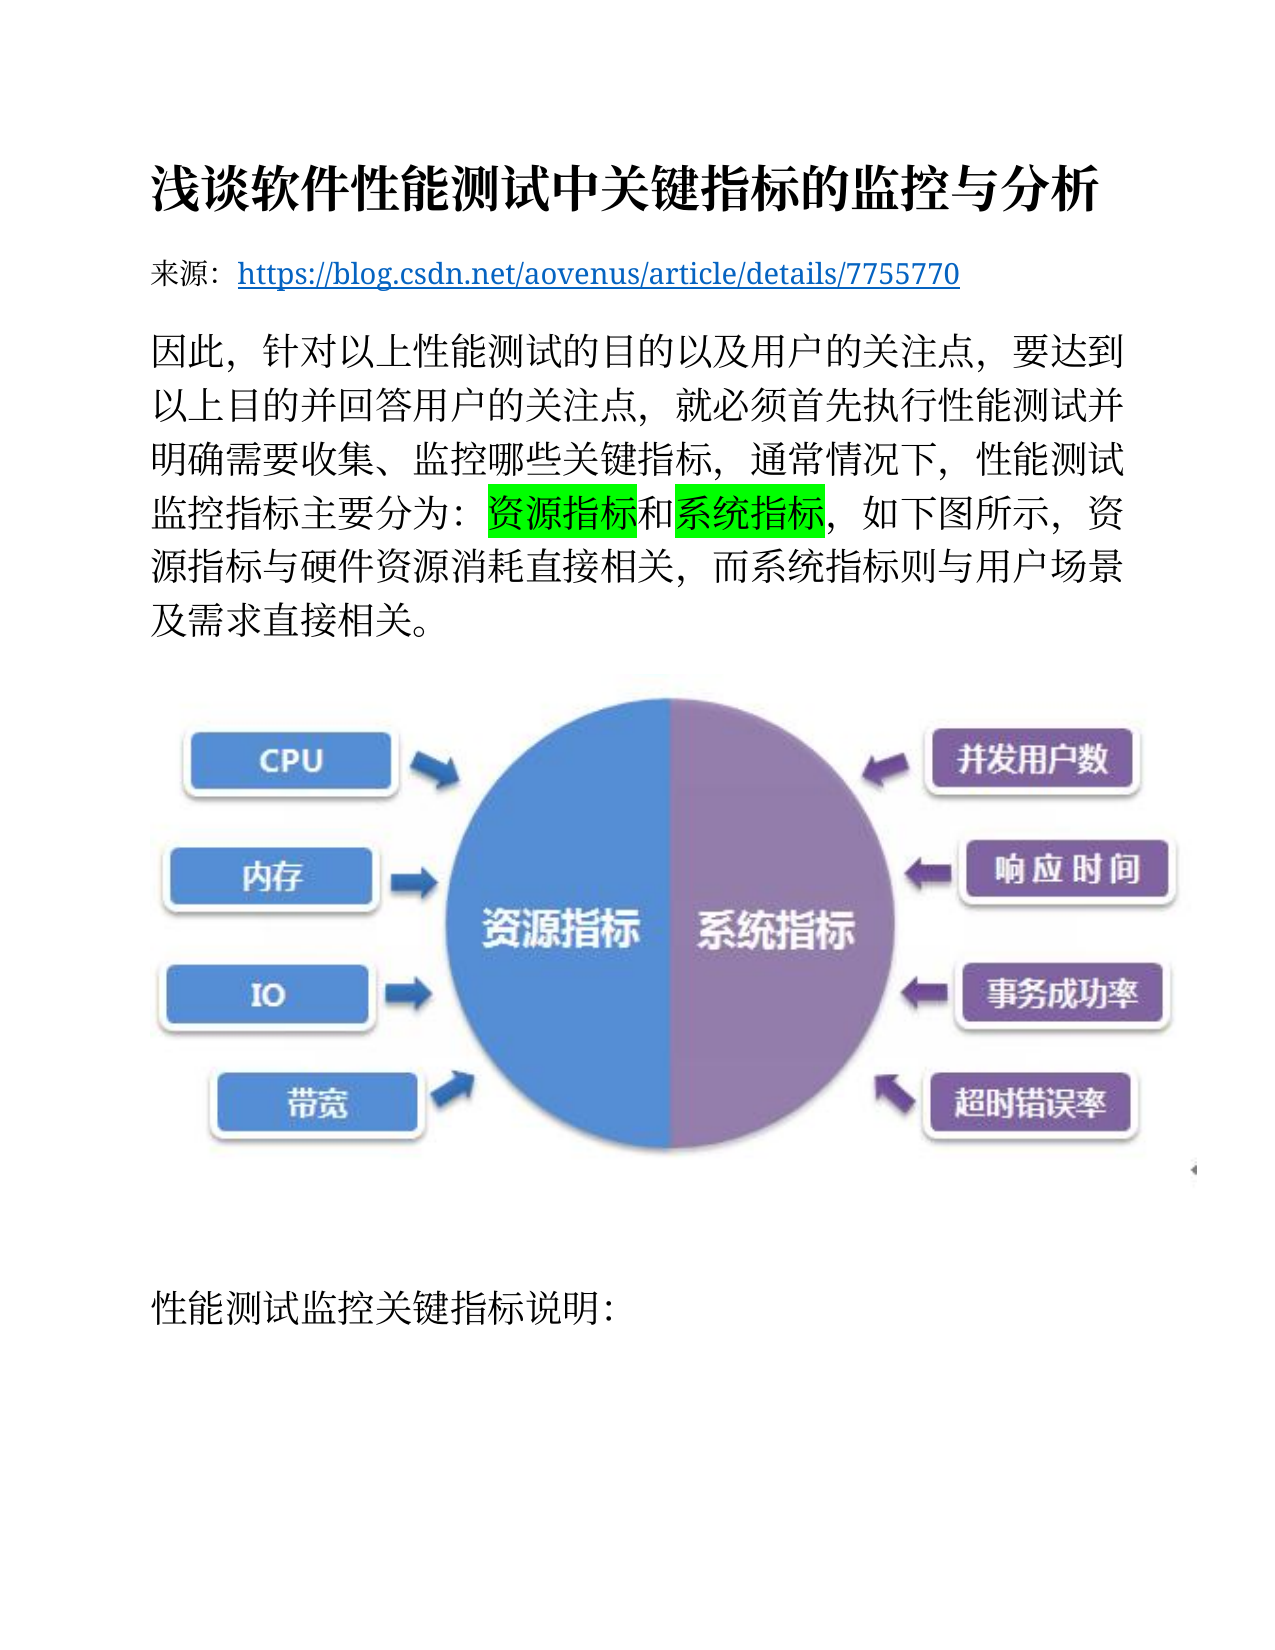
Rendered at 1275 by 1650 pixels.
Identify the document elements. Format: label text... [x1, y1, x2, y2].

text 来源：https://blog.csdn.net/aovenus/article/details/7755770 [150, 251, 1125, 293]
text 性能测试监控关键指标说明： [150, 1280, 1125, 1333]
picture [150, 674, 1197, 1194]
text 因此，针对以上性能测试的目的以及用户的关注点，要达到以上目的并回答用户的关注点，就必须首先执行性能测试并明确需要收集、监控哪些关键指标，通常情况下，性能测试监控指标主要分为：资源指标和系统指标，如下图所示，资源指标与硬件资源消耗直接相关，而系统指标则与用户场景及需求直接相关。 [150, 322, 1125, 645]
text 浅谈软件性能测试中关键指标的监控与分析 [150, 150, 1125, 222]
